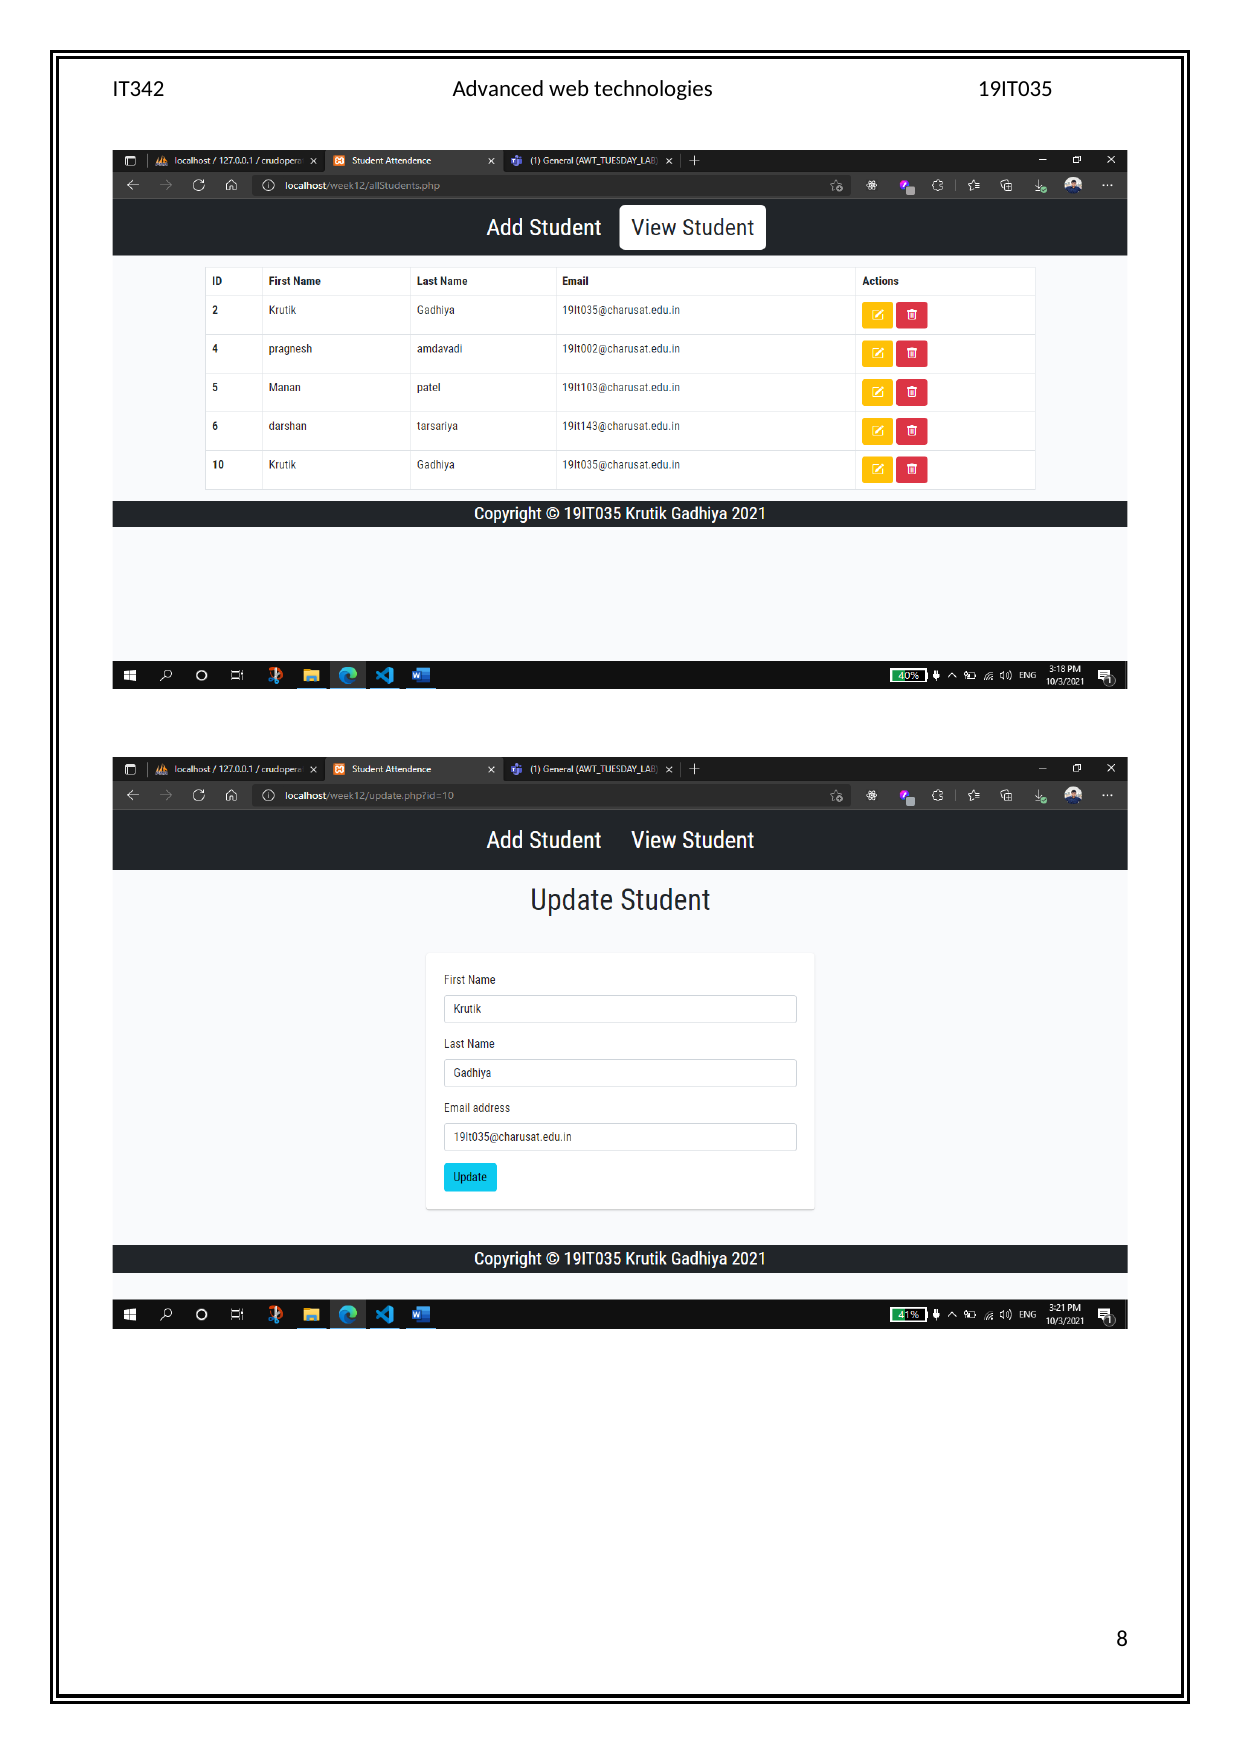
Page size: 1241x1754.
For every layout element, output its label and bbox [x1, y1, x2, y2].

picture [112, 757, 1128, 1329]
picture [112, 150, 1128, 689]
